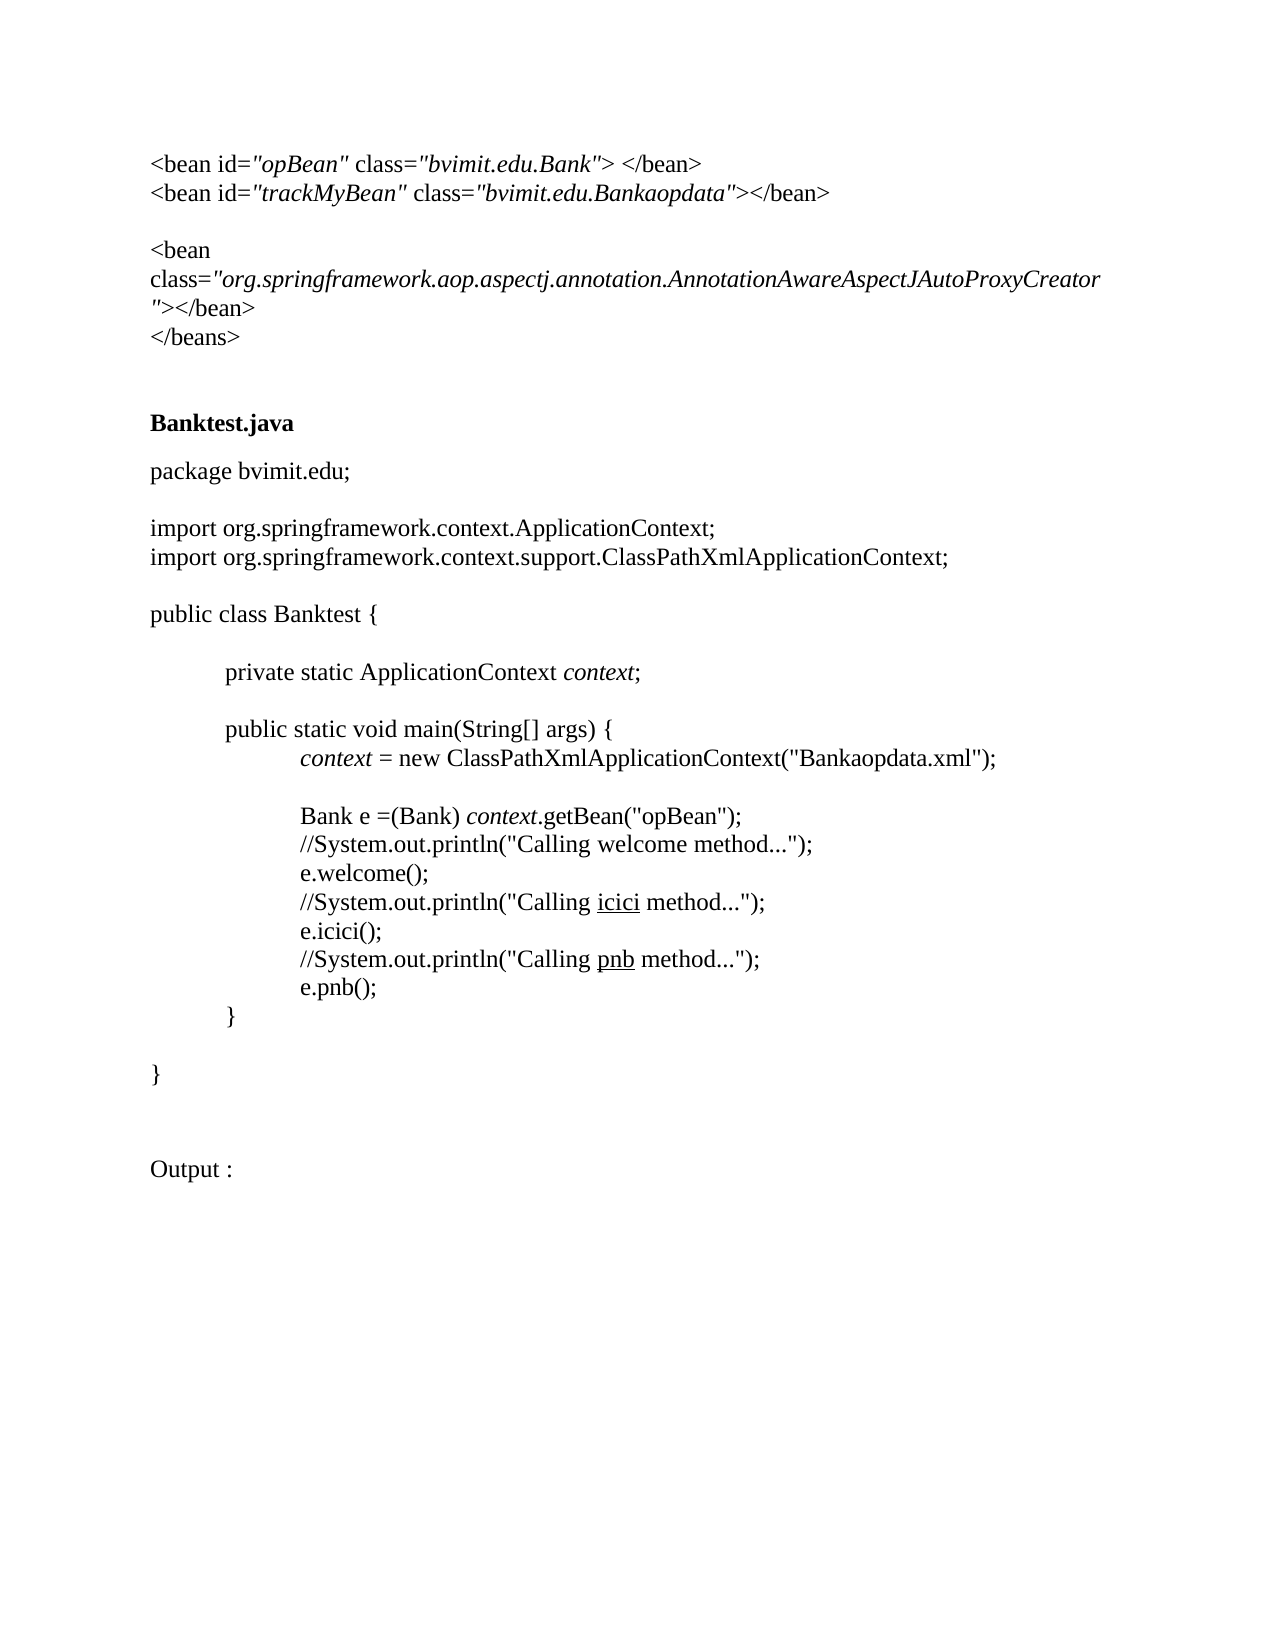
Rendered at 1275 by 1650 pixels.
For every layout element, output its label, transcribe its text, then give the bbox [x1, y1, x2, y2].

text <bean id="trackMyBean" class="bvimit.edu.Bankaopdata"></bean> [150, 178, 1237, 207]
subtitle Banktest.java [150, 408, 1237, 437]
text //System.out.println("Calling pnb method..."); e.pnb(); [300, 945, 818, 1001]
text public static void main(String[] args) { [225, 714, 1237, 743]
text context = new ClassPathXmlApplicationContext("Bankaopdata.xml"); [300, 743, 1237, 772]
text } [225, 1001, 1237, 1030]
text private static ApplicationContext context; [225, 657, 1237, 686]
text //System.out.println("Calling icici method..."); e.icici(); [300, 887, 818, 944]
text Output : [150, 1154, 1237, 1183]
text import org.springframework.context.ApplicationContext; [150, 513, 1237, 542]
text //System.out.println("Calling welcome method..."); e.welcome(); [300, 829, 927, 887]
text <bean id="opBean" class="bvimit.edu.Bank"> </bean> [150, 149, 1237, 178]
text package bvimit.edu; [150, 456, 1237, 484]
text } [150, 1059, 1237, 1087]
text <bean class="org.springframework.aop.aspectj.annotation.AnnotationAwareAspectJAutoProxyCreator "></bean> [150, 235, 1158, 322]
text </beans> [150, 322, 1237, 350]
text import org.springframework.context.support.ClassPathXmlApplicationContext; public class Banktest { [150, 542, 950, 628]
text Bank e =(Bank) context.getBean("opBean"); [300, 801, 1237, 829]
